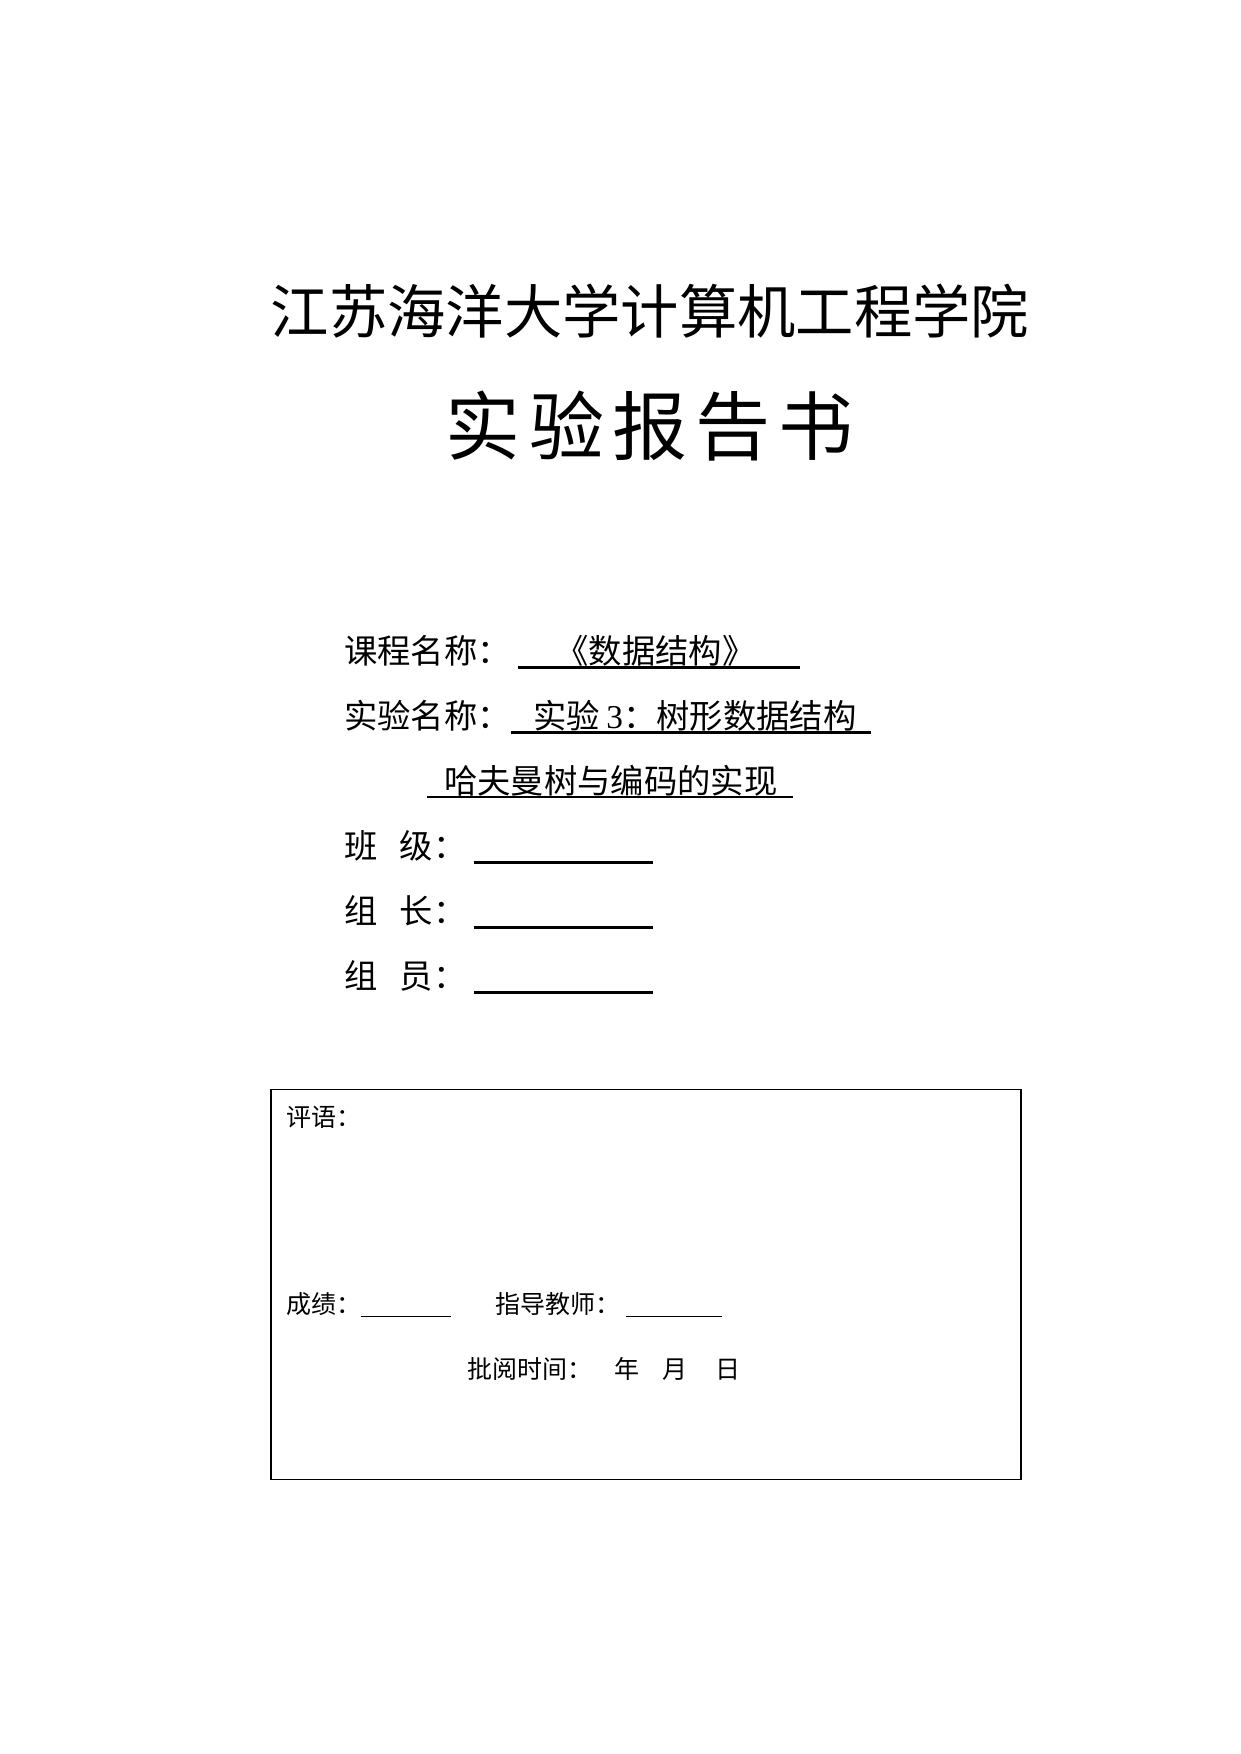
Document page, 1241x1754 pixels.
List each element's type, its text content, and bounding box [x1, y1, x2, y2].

text 班 级： [177, 812, 1122, 877]
text 组 员： [177, 942, 1122, 1007]
text 哈夫曼树与编码的实现 [177, 747, 1122, 812]
text 组 长： [177, 877, 1122, 942]
text 实验名称： 实验3：树形数据结构 [177, 682, 1122, 747]
text 实验报告书 [177, 357, 1122, 487]
text 江苏海洋大学计算机工程学院 [177, 259, 1122, 357]
text 课程名称： 《数据结构》 [177, 617, 1122, 682]
